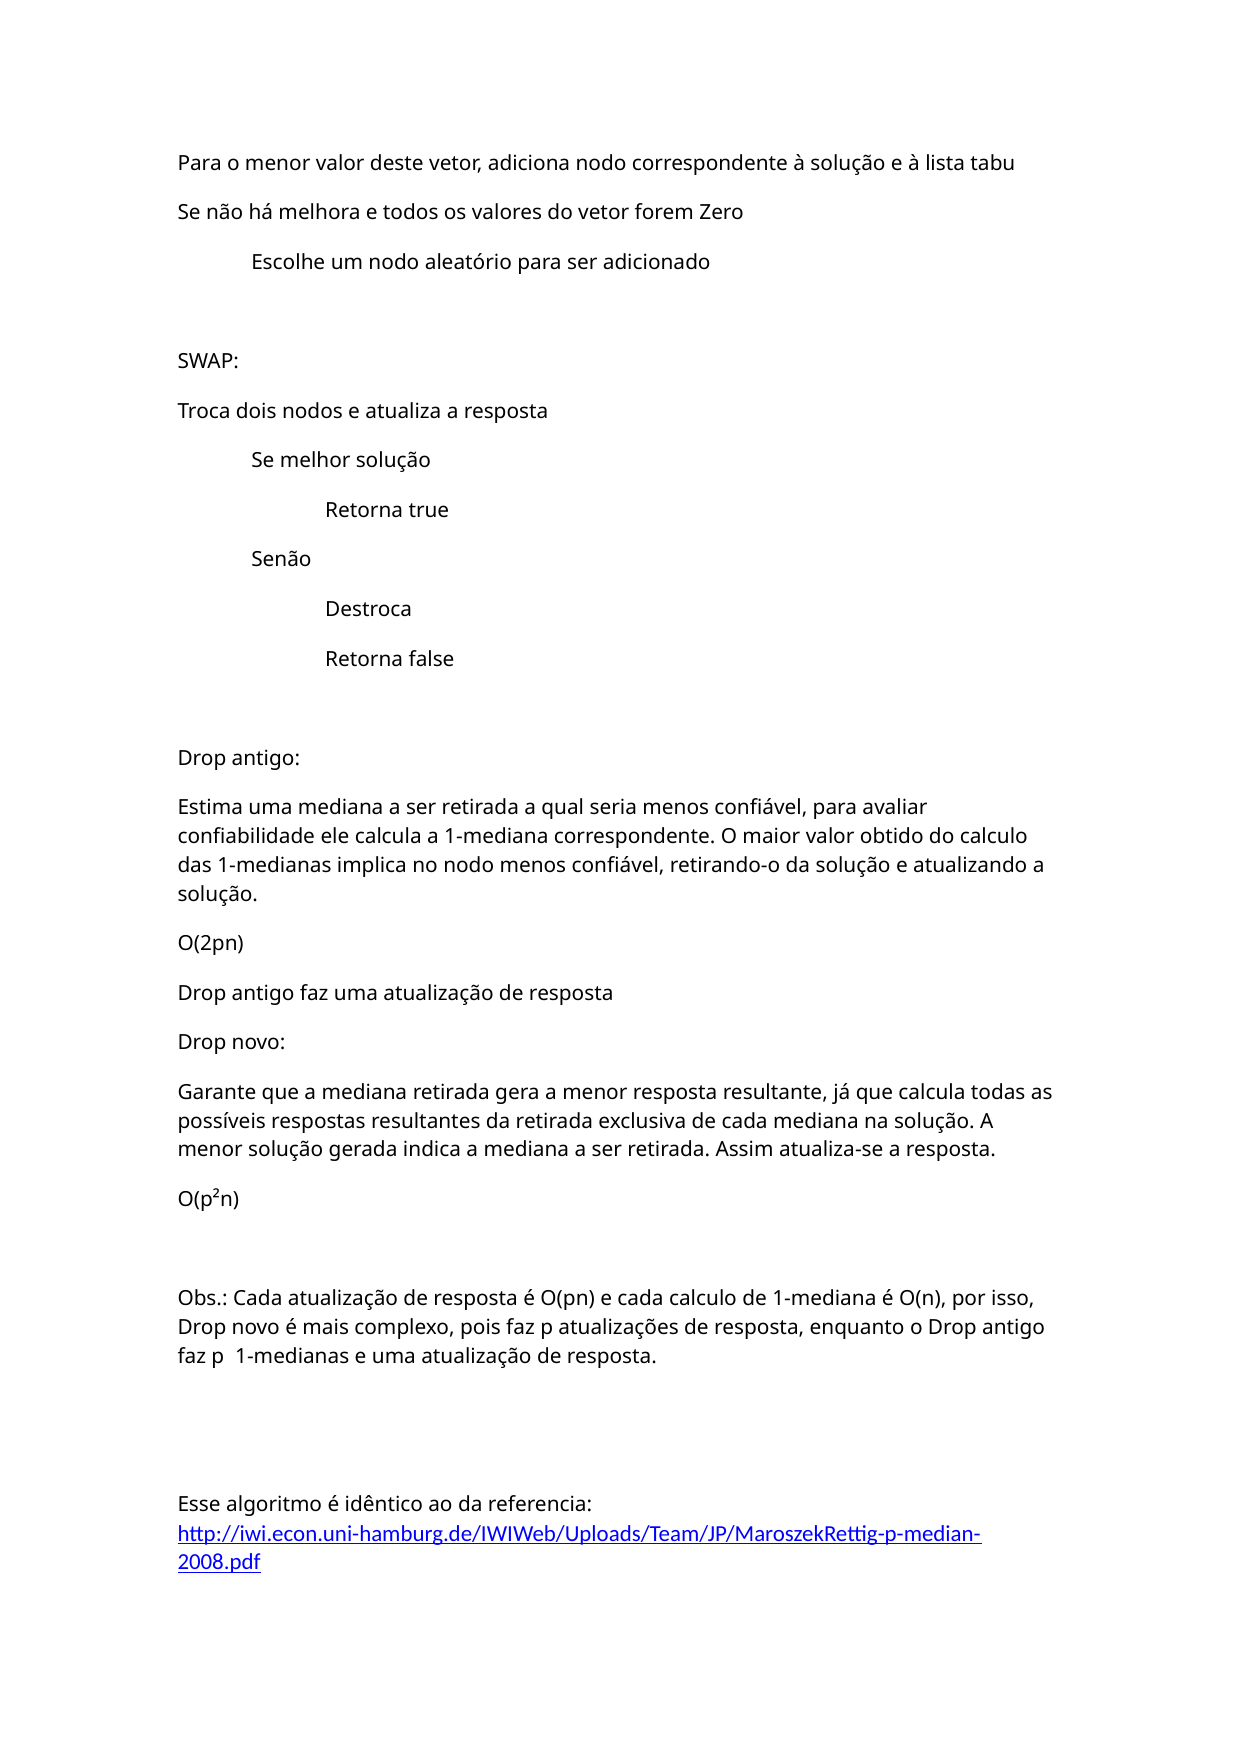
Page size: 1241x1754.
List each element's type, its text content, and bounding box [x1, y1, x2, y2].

text Drop antigo: [177, 743, 1063, 771]
text Drop antigo faz uma atualização de resposta [177, 978, 1063, 1006]
text O(p²n) [177, 1184, 1063, 1213]
text Troca dois nodos e atualiza a resposta [177, 396, 1063, 424]
text Retorna true [177, 495, 1063, 523]
text Escolhe um nodo aleatório para ser adicionado [177, 247, 1063, 276]
text Garante que a mediana retirada gera a menor resposta resultante, já que calcula todas as possíveis respostas resultantes da retirada exclusiva de cada mediana na solução. A menor solução gerada indica a mediana a ser retirada. Assim atualiza-se a resposta. [177, 1077, 1063, 1163]
text SWAP: [177, 346, 1063, 375]
text Obs.: Cada atualização de resposta é O(pn) e cada calculo de 1-mediana é O(n), por isso, Drop novo é mais complexo, pois faz p atualizações de resposta, enquanto o Drop antigo faz p 1-medianas e uma atualização de resposta. [177, 1283, 1063, 1369]
text Destroca [177, 594, 1063, 623]
text O(2pn) [177, 928, 1063, 957]
text Esse algoritmo é idêntico ao da referencia: http://iwi.econ.uni-hamburg.de/IWIWeb/Uploads/Team/JP/MaroszekRettig-p-median-2008.pdf [177, 1489, 1063, 1576]
text Senão [177, 544, 1063, 573]
text Retorna false [177, 643, 1063, 672]
text Para o menor valor deste vetor, adiciona nodo correspondente à solução e à lista tabu [177, 148, 1063, 176]
text Estima uma mediana a ser retirada a qual seria menos confiável, para avaliar confiabilidade ele calcula a 1-mediana correspondente. O maior valor obtido do calculo das 1-medianas implica no nodo menos confiável, retirando-o da solução e atualizando a solução. [177, 792, 1063, 907]
text Drop novo: [177, 1027, 1063, 1056]
text Se não há melhora e todos os valores do vetor forem Zero [177, 197, 1063, 226]
text Se melhor solução [177, 445, 1063, 474]
